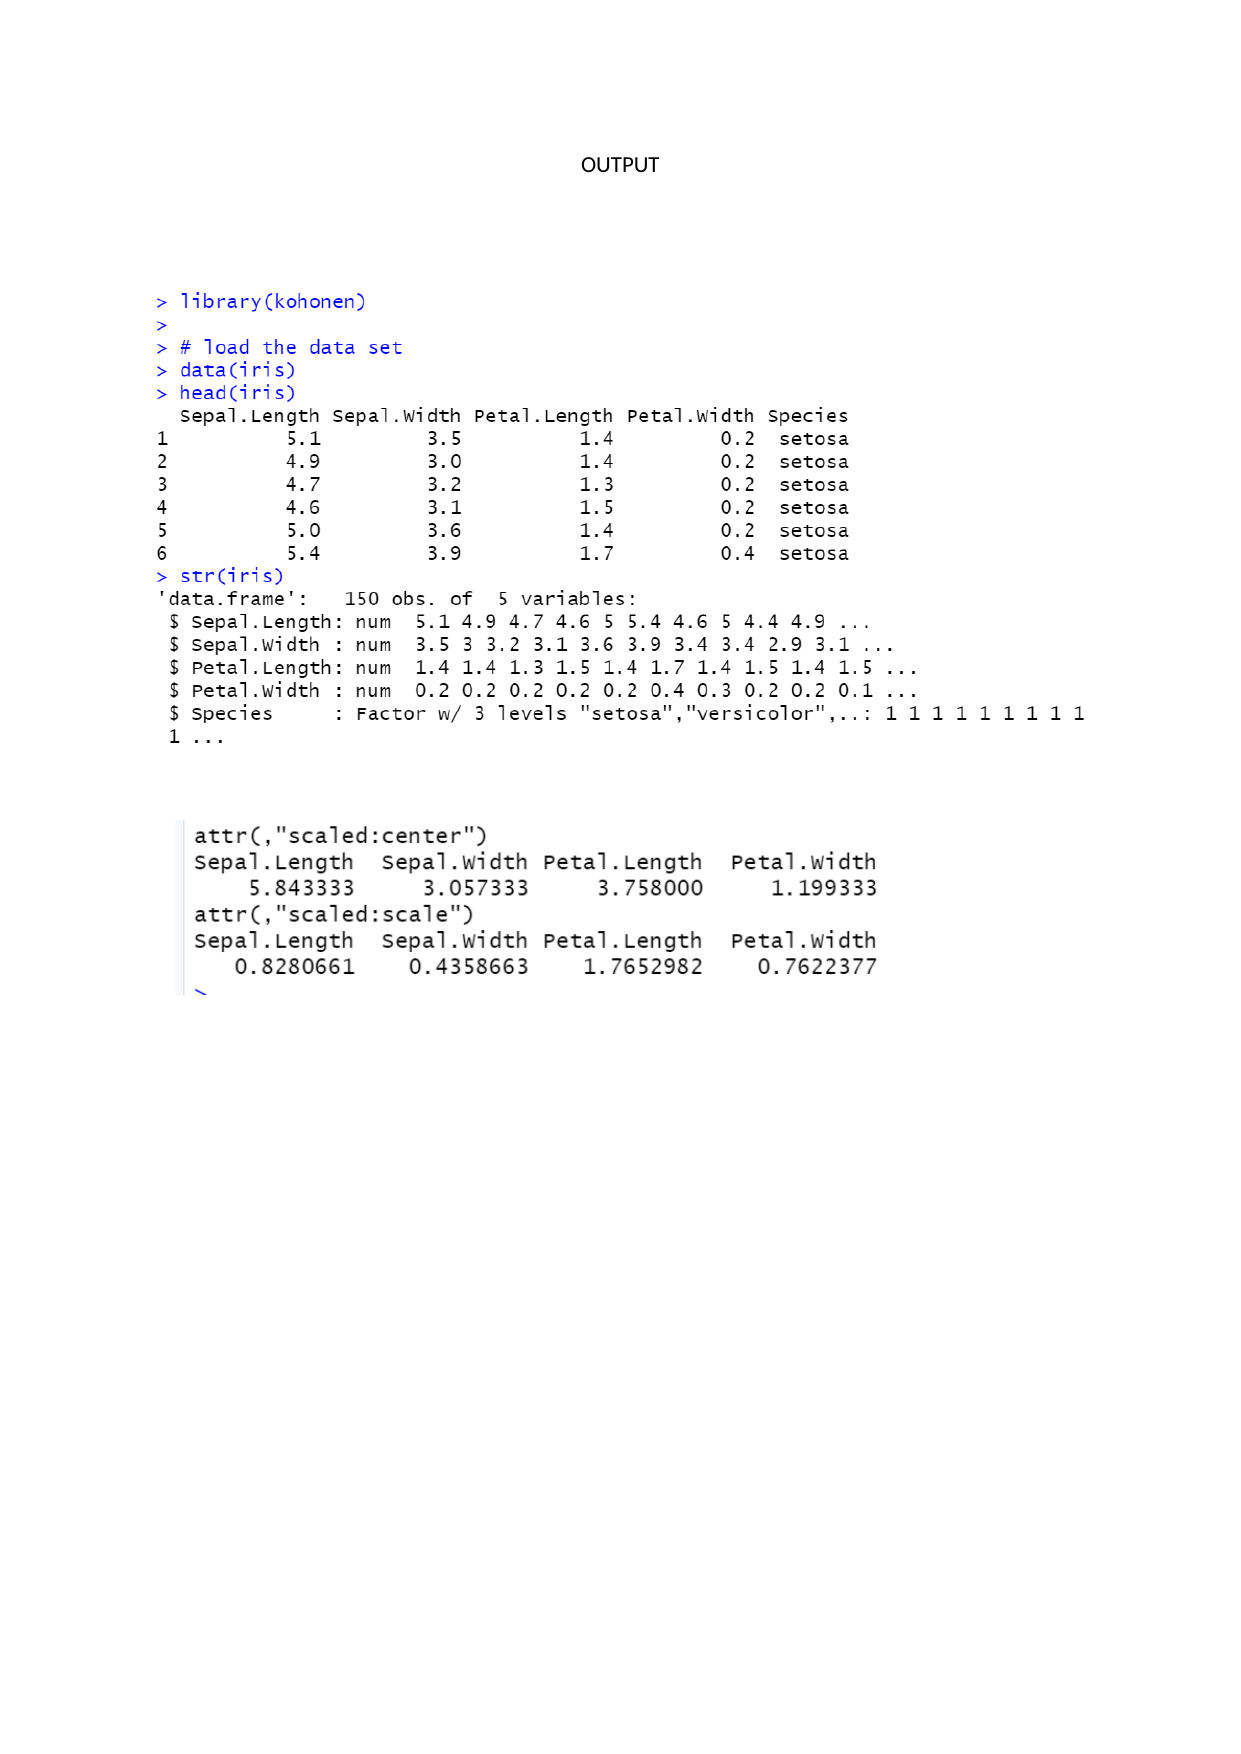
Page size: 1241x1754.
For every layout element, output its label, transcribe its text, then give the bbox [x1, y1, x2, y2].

text OUTPUT [150, 150, 1090, 178]
picture [175, 820, 947, 995]
picture [150, 290, 1091, 755]
